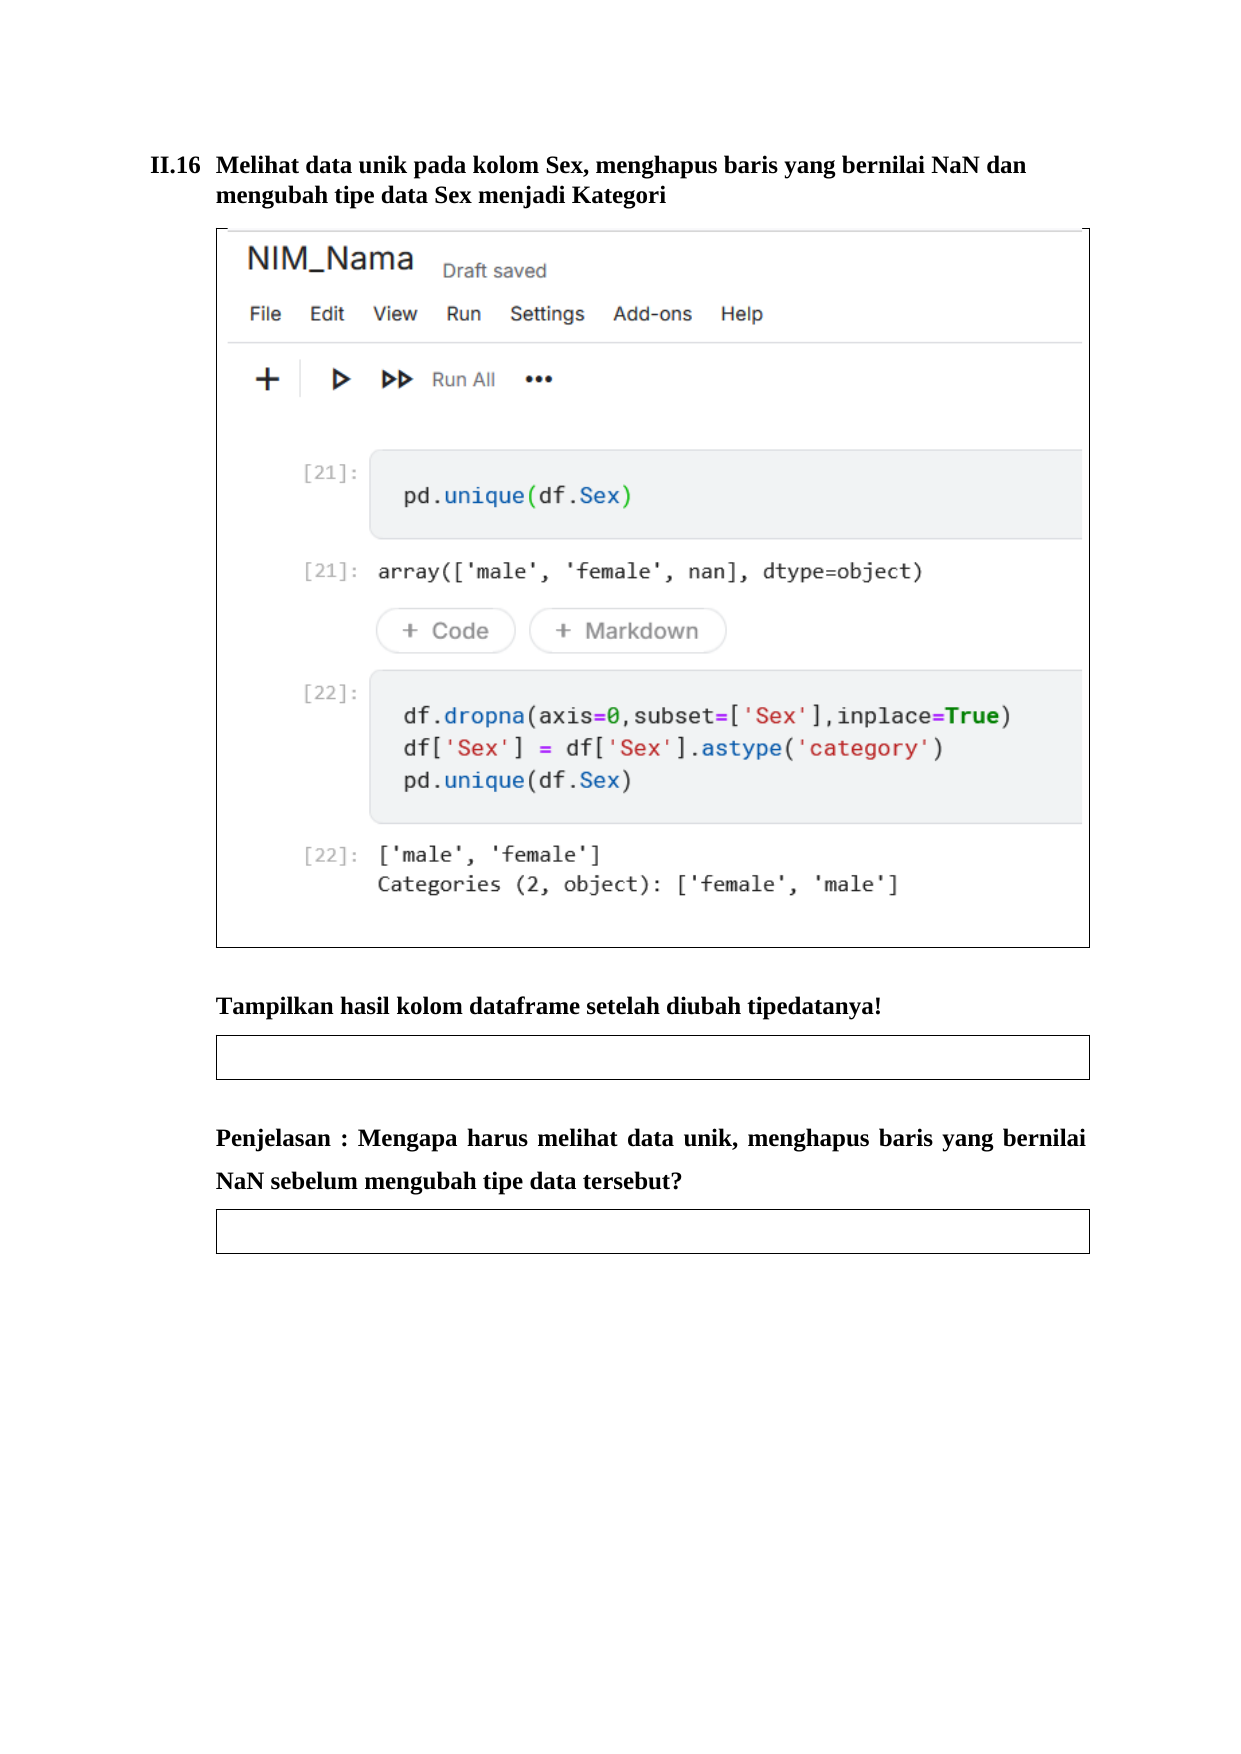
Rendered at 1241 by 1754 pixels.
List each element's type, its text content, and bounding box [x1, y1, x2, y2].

picture [227, 228, 1083, 929]
text II.16 Melihat data unik pada kolom Sex, menghapus baris yang bernilai NaN dan mengubah tipe data Sex menjadi Kategori [150, 150, 1087, 209]
table_header [217, 1036, 1089, 1079]
table_header [217, 1210, 1089, 1253]
text Penjelasan : Mengapa harus melihat data unik, menghapus baris yang bernilai NaN sebelum mengubah tipe data tersebut? [216, 1123, 1087, 1195]
table_header [217, 229, 1089, 947]
text Tampilkan hasil kolom dataframe setelah diubah tipedatanya! [216, 991, 1087, 1020]
